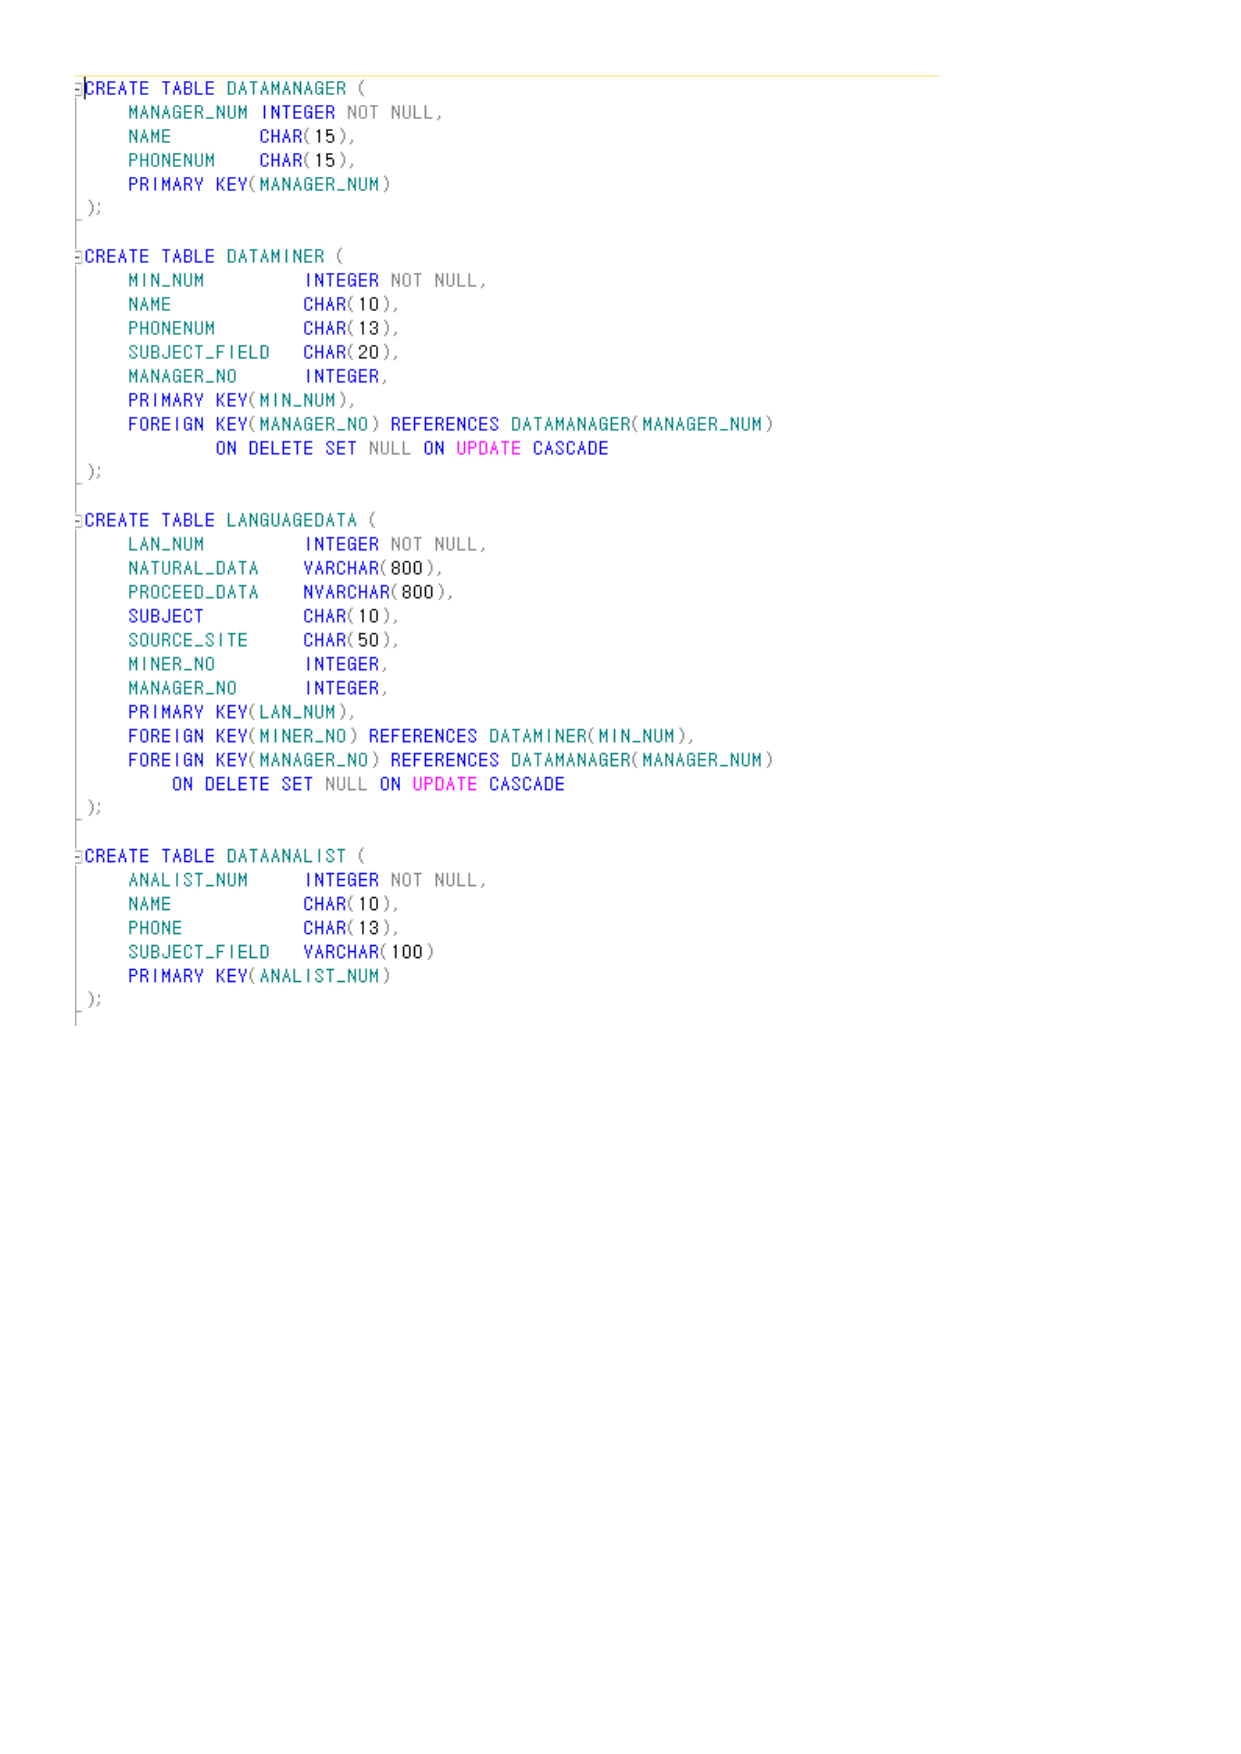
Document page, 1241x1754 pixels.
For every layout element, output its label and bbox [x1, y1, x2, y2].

picture [75, 75, 939, 1026]
